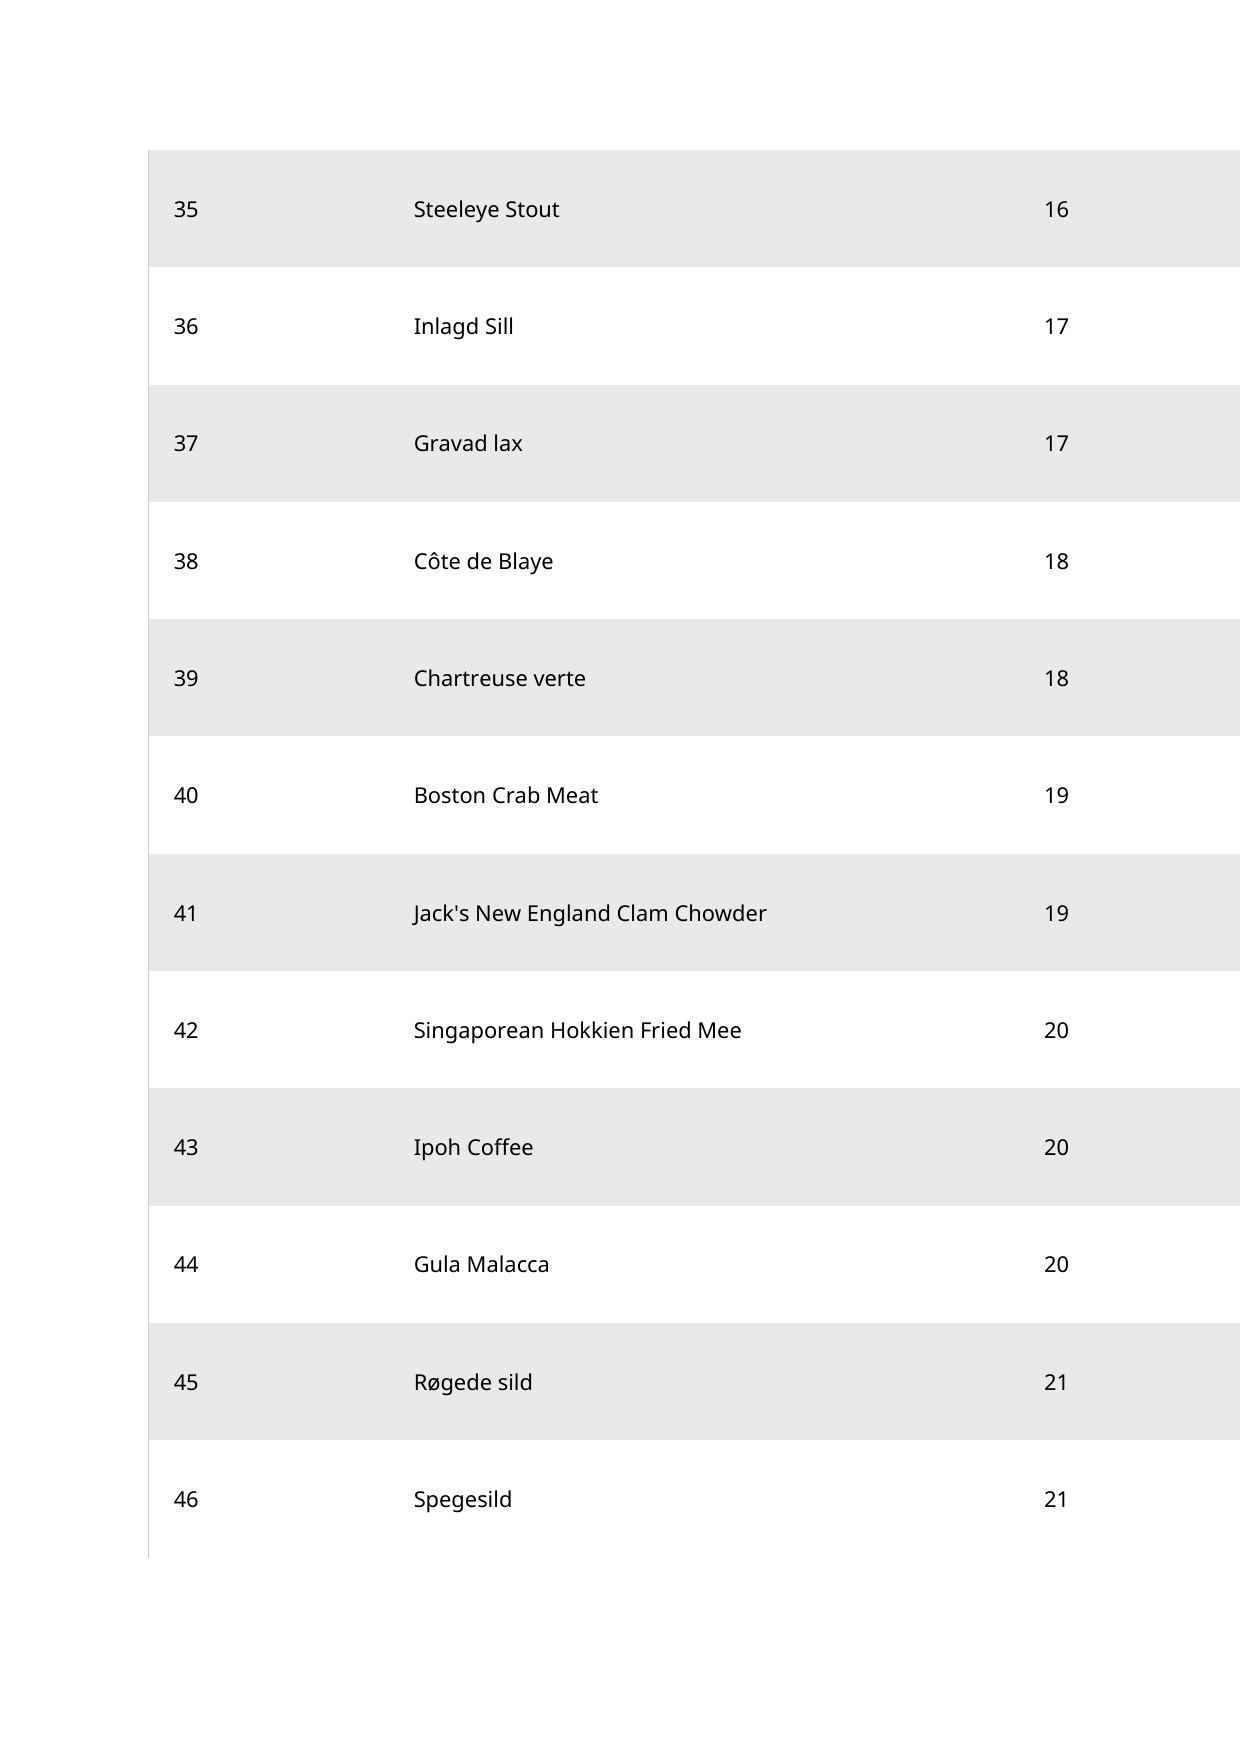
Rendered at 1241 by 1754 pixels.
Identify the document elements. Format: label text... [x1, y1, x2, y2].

table_cell 20 [1031, 1088, 1240, 1206]
table_cell 21 [1031, 1323, 1240, 1440]
table_cell 17 [1031, 267, 1240, 384]
table_cell 44 [149, 1206, 401, 1323]
table_cell Inlagd Sill [401, 267, 1031, 384]
table_cell 38 [149, 502, 401, 619]
table_cell 37 [149, 385, 401, 502]
table_cell 35 [149, 150, 401, 267]
table_cell 36 [149, 267, 401, 384]
table_cell Ipoh Coffee [401, 1088, 1031, 1206]
table_cell 42 [149, 971, 401, 1088]
table_cell Jack's New England Clam Chowder [401, 854, 1031, 971]
table_cell Røgede sild [401, 1323, 1031, 1440]
table_cell 19 [1031, 736, 1240, 854]
table_cell 18 [1031, 502, 1240, 619]
table_cell Steeleye Stout [401, 150, 1031, 267]
table_cell 16 [1031, 150, 1240, 267]
table_cell Chartreuse verte [401, 619, 1031, 736]
table_cell Singaporean Hokkien Fried Mee [401, 971, 1031, 1088]
table_cell 40 [149, 736, 401, 854]
table_cell 19 [1031, 854, 1240, 971]
table_cell 39 [149, 619, 401, 736]
table_cell Côte de Blaye [401, 502, 1031, 619]
table_cell Spegesild [401, 1440, 1031, 1557]
table_cell 17 [1031, 385, 1240, 502]
table_cell 21 [1031, 1440, 1240, 1557]
table_cell 41 [149, 854, 401, 971]
table_cell 20 [1031, 971, 1240, 1088]
table_cell 46 [149, 1440, 401, 1557]
table_cell 43 [149, 1088, 401, 1206]
table_cell 18 [1031, 619, 1240, 736]
table_cell Boston Crab Meat [401, 736, 1031, 854]
table_cell Gravad lax [401, 385, 1031, 502]
table_cell Gula Malacca [401, 1206, 1031, 1323]
table_cell 45 [149, 1323, 401, 1440]
table_cell 20 [1031, 1206, 1240, 1323]
